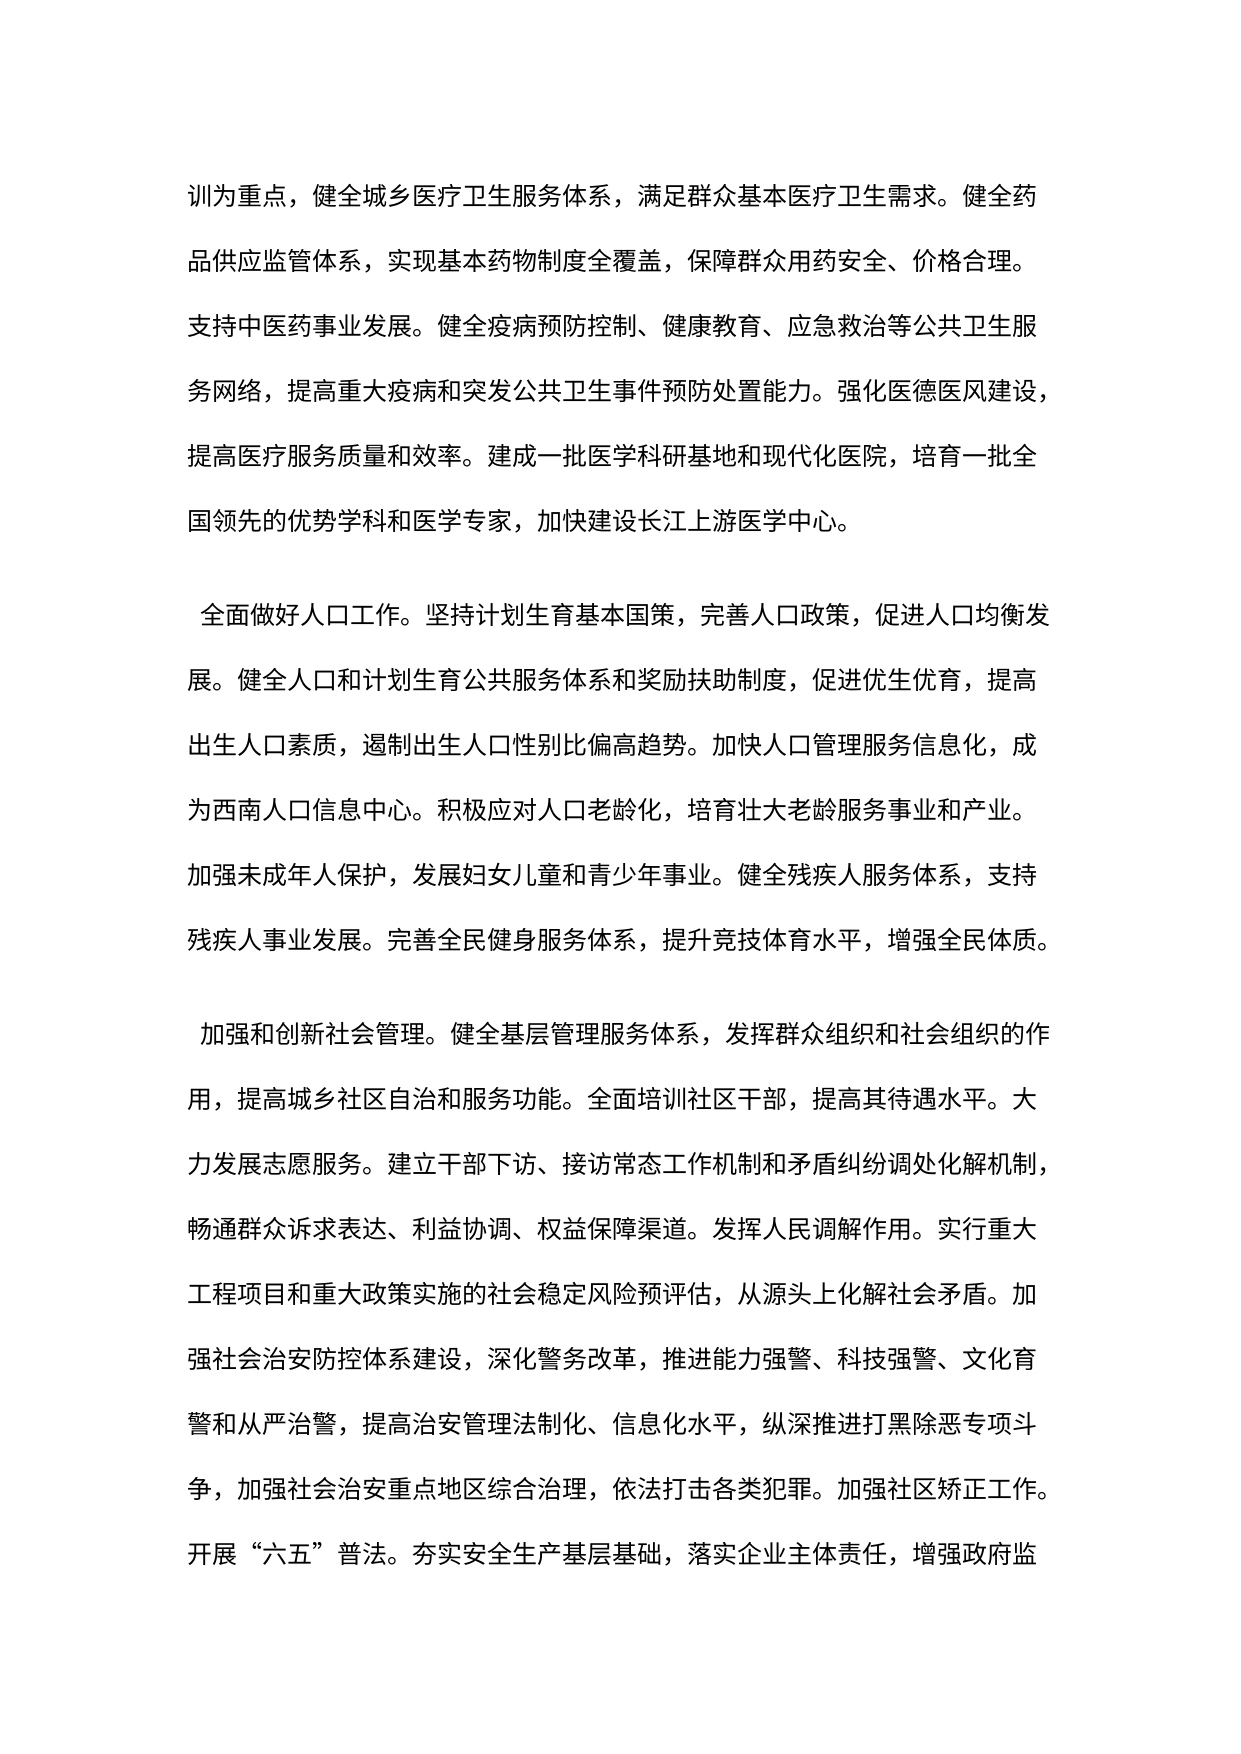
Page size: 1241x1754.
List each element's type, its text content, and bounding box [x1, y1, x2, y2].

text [187, 1000, 1053, 1585]
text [187, 162, 1053, 552]
text 全面做好人口工作。坚持计划生育基本国策，完善人口政策，促进人口均衡发展。健全人口和计划生育公共服务体系和奖励扶助制度，促进优生优育，提高出生人口素质，遏制出生人口性别比偏高趋势。加快人口管理服务信息化，成为西南人口信息中心。积极应对人口老龄化，培育壮大老龄服务事业和产业。加强未成年人保护，发展妇女儿童和青少年事业。健全残疾人服务体系，支持残疾人事业发展。完善全民健身服务体系，提升竞技体育水平，增强全民体质。 [187, 581, 1053, 971]
